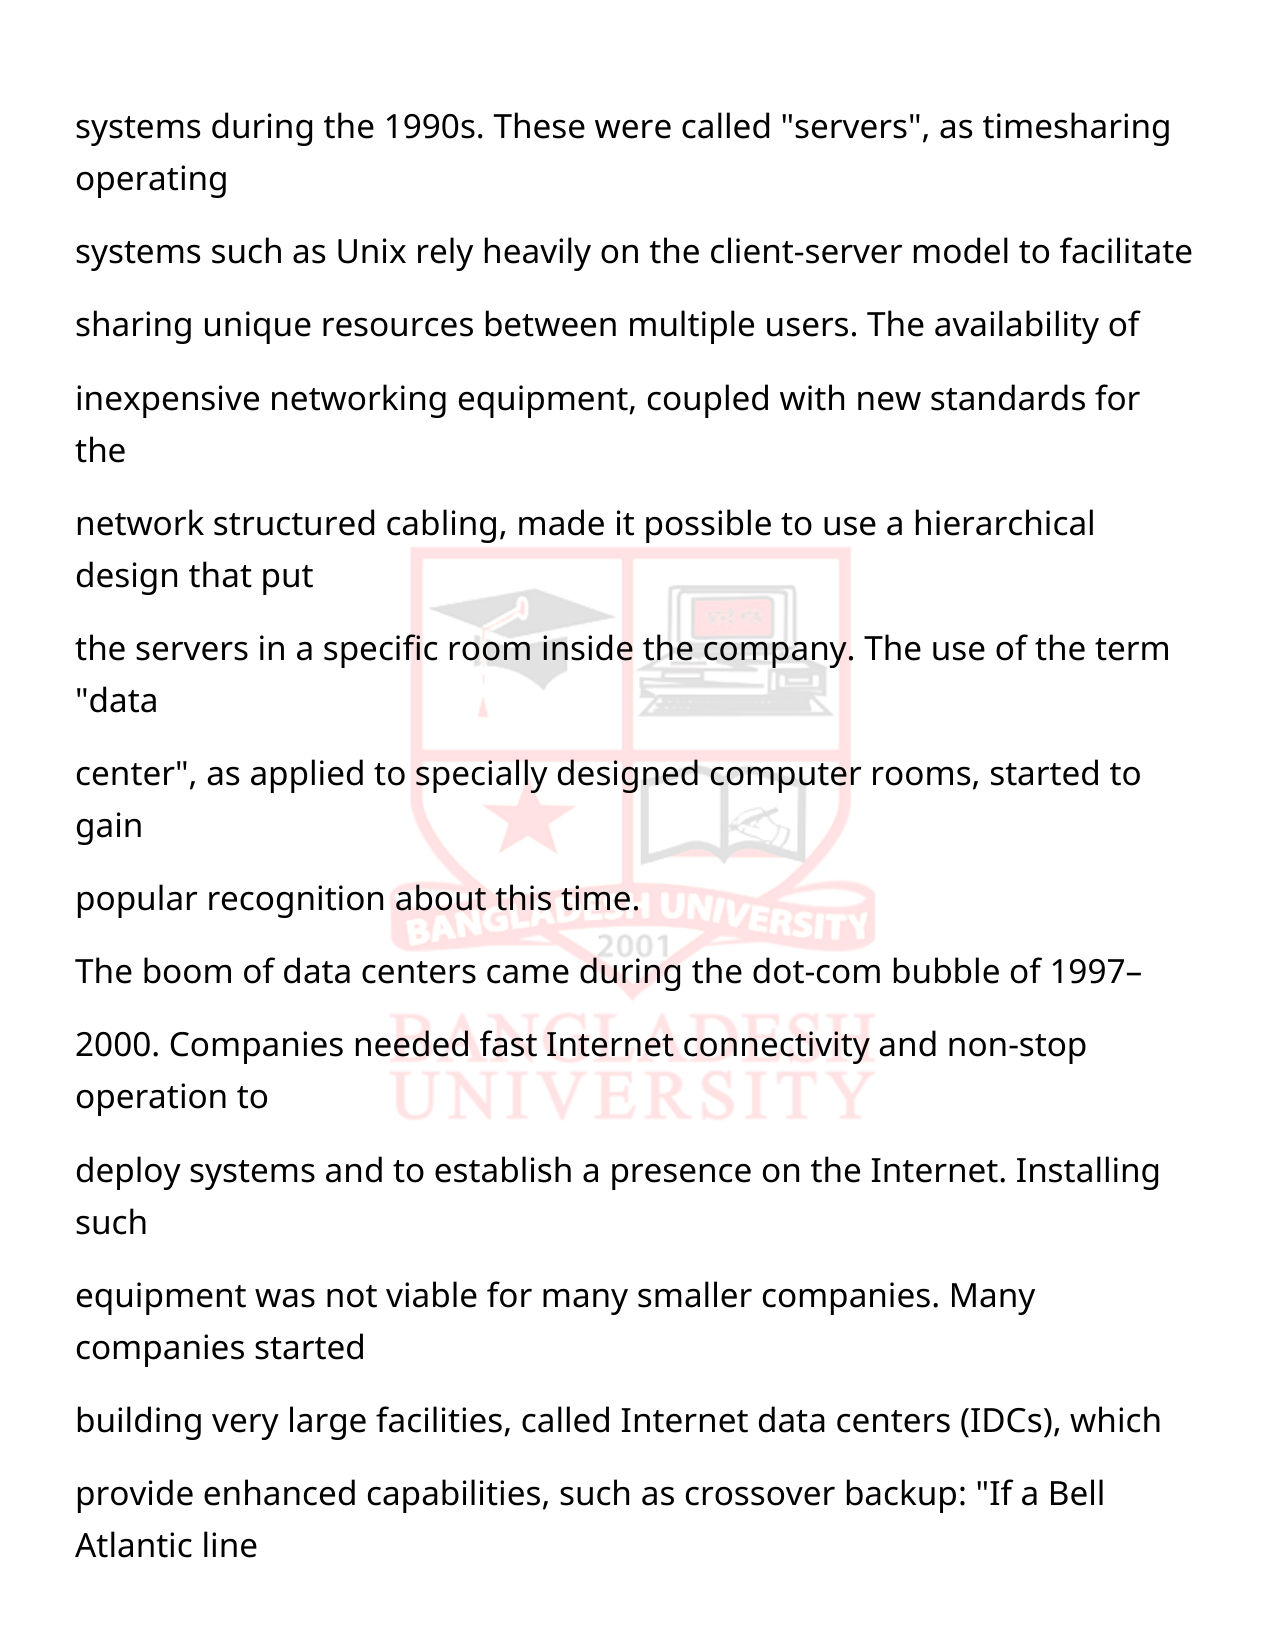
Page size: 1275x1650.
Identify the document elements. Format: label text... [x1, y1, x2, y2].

text sharing unique resources between multiple users. The availability of [75, 301, 1200, 347]
text provide enhanced capabilities, such as crossover backup: "If a Bell Atlantic line [75, 1470, 1200, 1567]
text 2000. Companies needed fast Internet connectivity and non-stop operation to [75, 1021, 1200, 1119]
text The boom of data centers came during the dot-com bubble of 1997– [75, 948, 1200, 993]
text systems during the 1990s. These were called "servers", as timesharing operating [75, 103, 1200, 201]
text inexpensive networking equipment, coupled with new standards for the [75, 374, 1200, 472]
text deploy systems and to establish a presence on the Internet. Installing such [75, 1146, 1200, 1244]
text systems such as Unix rely heavily on the client-server model to facilitate [75, 228, 1200, 274]
text network structured cabling, made it possible to use a hierarchical design that put [75, 499, 1200, 597]
text equipment was not viable for many smaller companies. Many companies started [75, 1272, 1200, 1369]
text the servers in a specific room inside the company. The use of the term "data [75, 625, 1200, 722]
text center", as applied to specially designed computer rooms, started to gain [75, 750, 1200, 847]
text building very large facilities, called Internet data centers (IDCs), which [75, 1397, 1200, 1442]
text popular recognition about this time. [75, 875, 1200, 921]
